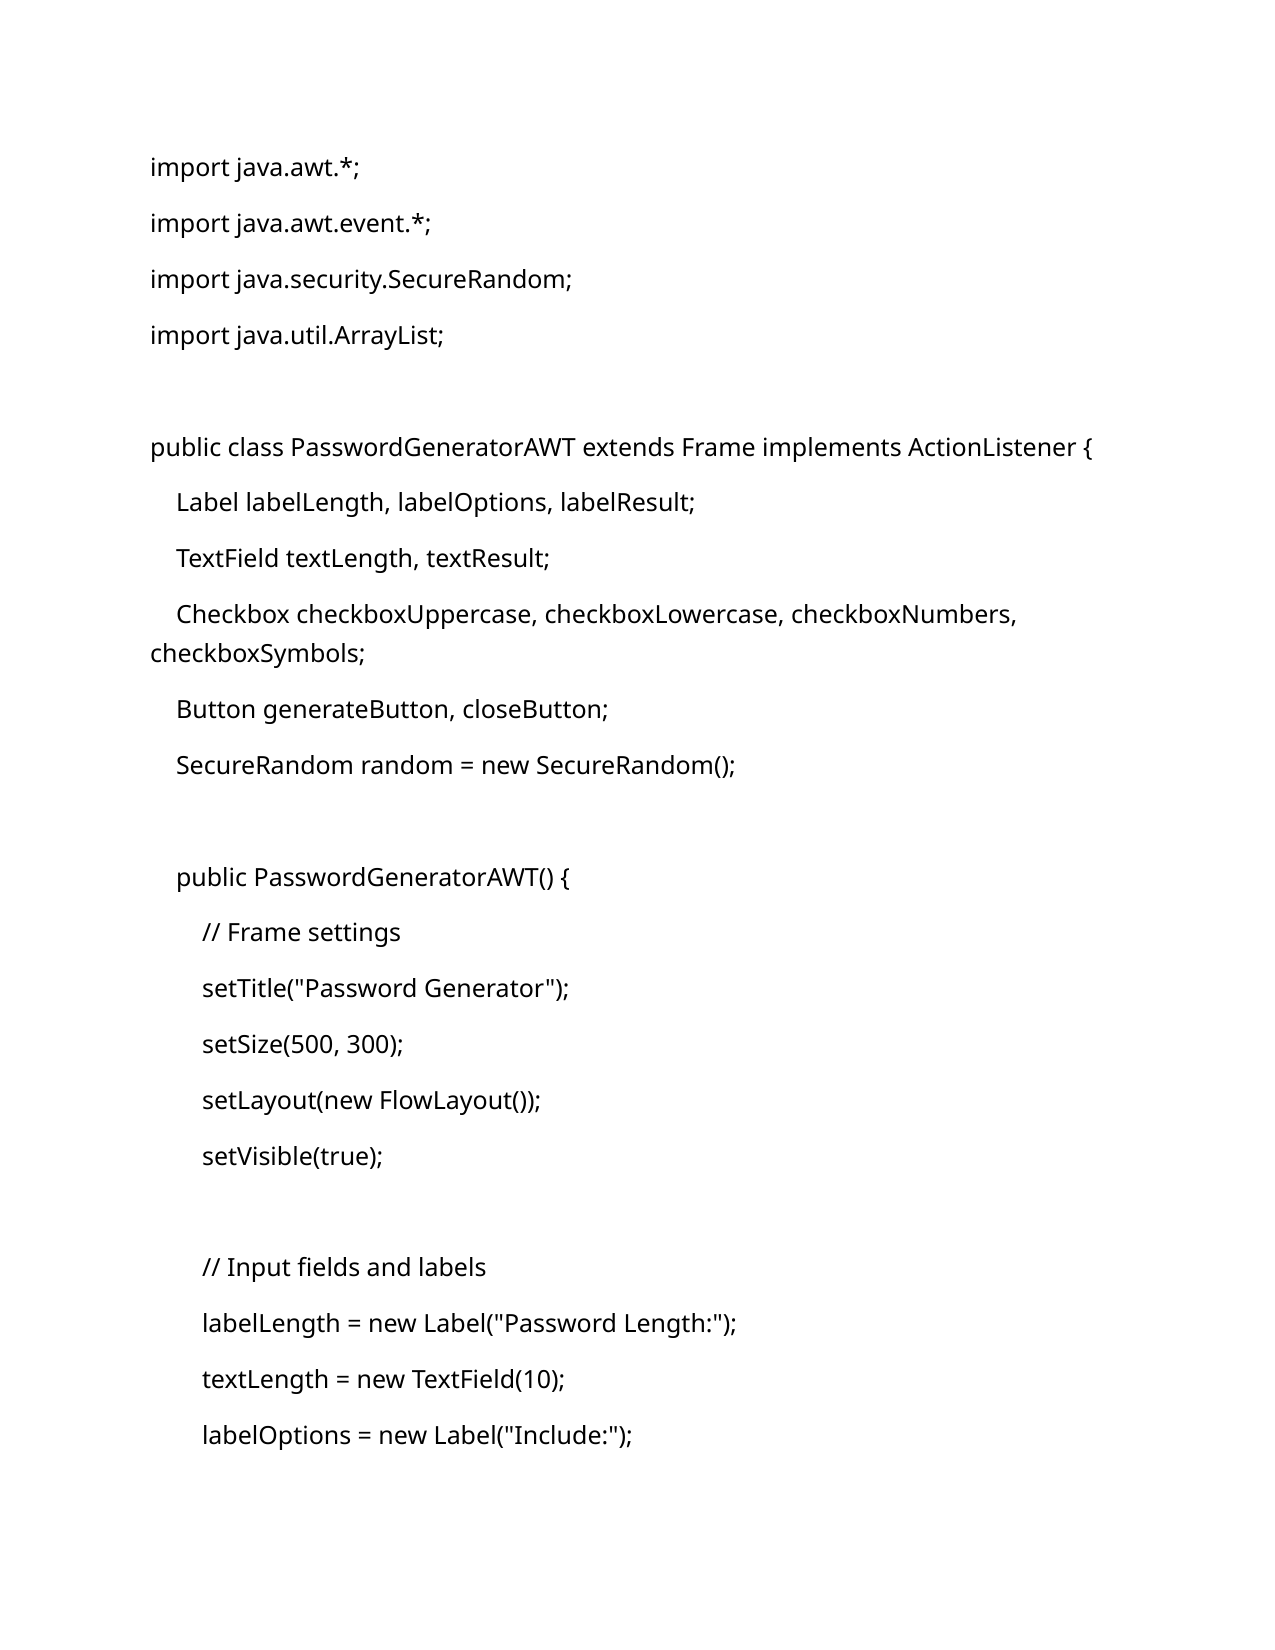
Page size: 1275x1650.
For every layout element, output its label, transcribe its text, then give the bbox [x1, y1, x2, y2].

text Label labelLength, labelOptions, labelResult; [150, 485, 1125, 519]
text public PasswordGeneratorAWT() { [150, 859, 1125, 893]
text SecureRandom random = new SecureRandom(); [150, 747, 1125, 782]
text labelLength = new Label("Password Length:"); [150, 1306, 1125, 1340]
text setSize(500, 300); [150, 1027, 1125, 1061]
text setTitle("Password Generator"); [150, 971, 1125, 1005]
text import java.awt.*; [150, 150, 1125, 184]
text textLength = new TextField(10); [150, 1362, 1125, 1396]
text public class PasswordGeneratorAWT extends Frame implements ActionListener { [150, 429, 1125, 463]
text setVisible(true); [150, 1138, 1125, 1172]
text Checkbox checkboxUppercase, checkboxLowercase, checkboxNumbers, checkboxSymbols; [150, 597, 1125, 670]
text // Input fields and labels [150, 1250, 1125, 1284]
text labelOptions = new Label("Include:"); [150, 1417, 1125, 1452]
text import java.awt.event.*; [150, 206, 1125, 240]
text TextField textLength, textResult; [150, 541, 1125, 575]
text // Frame settings [150, 915, 1125, 949]
text setLayout(new FlowLayout()); [150, 1082, 1125, 1117]
text Button generateButton, closeButton; [150, 692, 1125, 726]
text import java.util.ArrayList; [150, 317, 1125, 352]
text import java.security.SecureRandom; [150, 262, 1125, 296]
